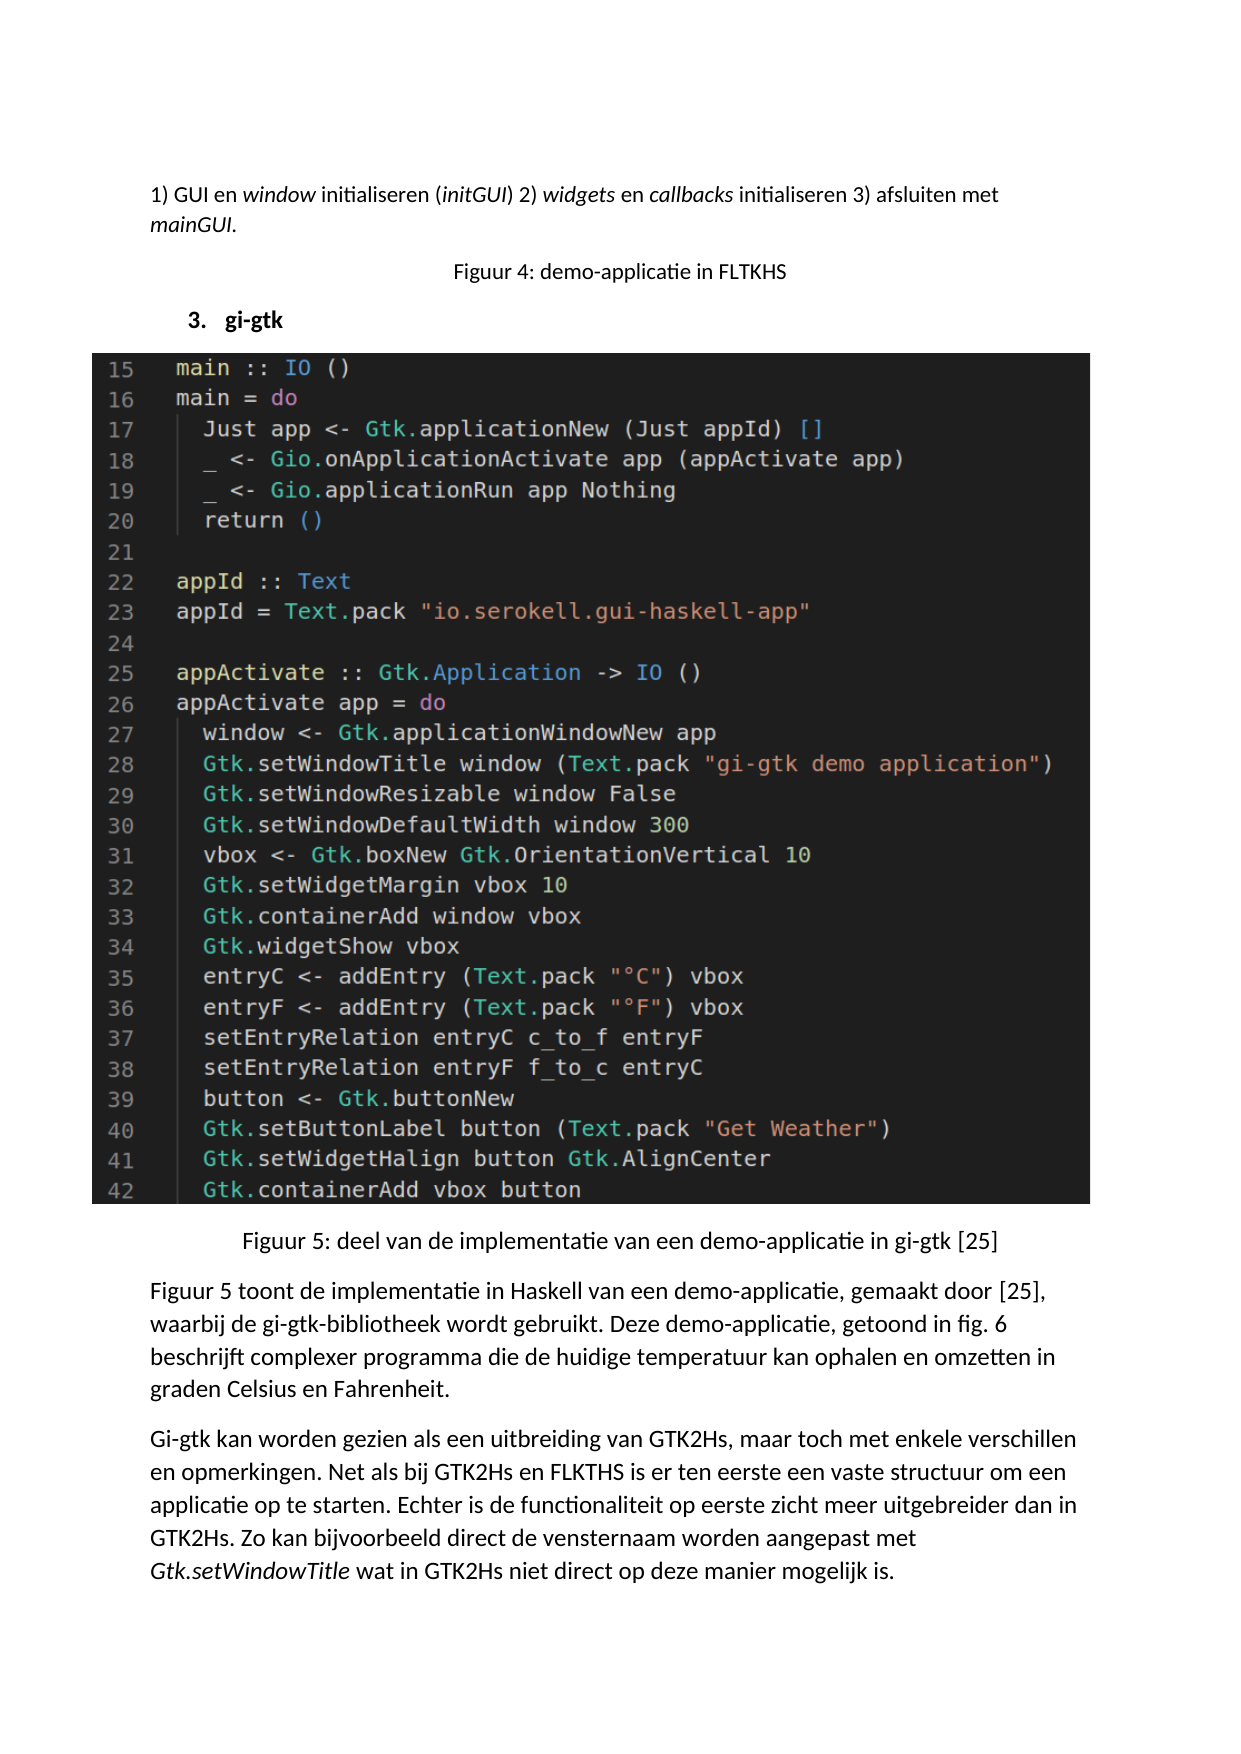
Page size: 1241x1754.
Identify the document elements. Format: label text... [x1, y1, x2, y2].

text Figuur 5 toont de implementatie in Haskell van een demo-applicatie, gemaakt door , waarbij de gi-gtk-bibliotheek wordt gebruikt. Deze demo-applicatie, getoond in fig. 6 beschrijft complexer programma die de huidige temperatuur kan ophalen en omzetten in graden Celsius en Fahrenheit. [150, 1275, 1090, 1404]
picture [92, 353, 1091, 1204]
text Gi-gtk kan worden gezien als een uitbreiding van GTK2Hs, maar toch met enkele verschillen en opmerkingen. Net als bij GTK2Hs en FLKTHS is er ten eerste een vaste structuur om een applicatie op te starten. Echter is de functionaliteit op eerste zicht meer uitgebreider dan in GTK2Hs. Zo kan bijvoorbeeld direct de vensternaam worden aangepast met Gtk.setWindowTitle wat in GTK2Hs niet direct op deze manier mogelijk is. [150, 1423, 1090, 1585]
text Figuur 4: demo-applicatie in FLTKHS [150, 257, 1090, 285]
list gi-gtk [187, 304, 1090, 335]
text Figuur 5: deel van de implementatie van een demo-applicatie in gi-gtk [150, 1204, 1090, 1256]
